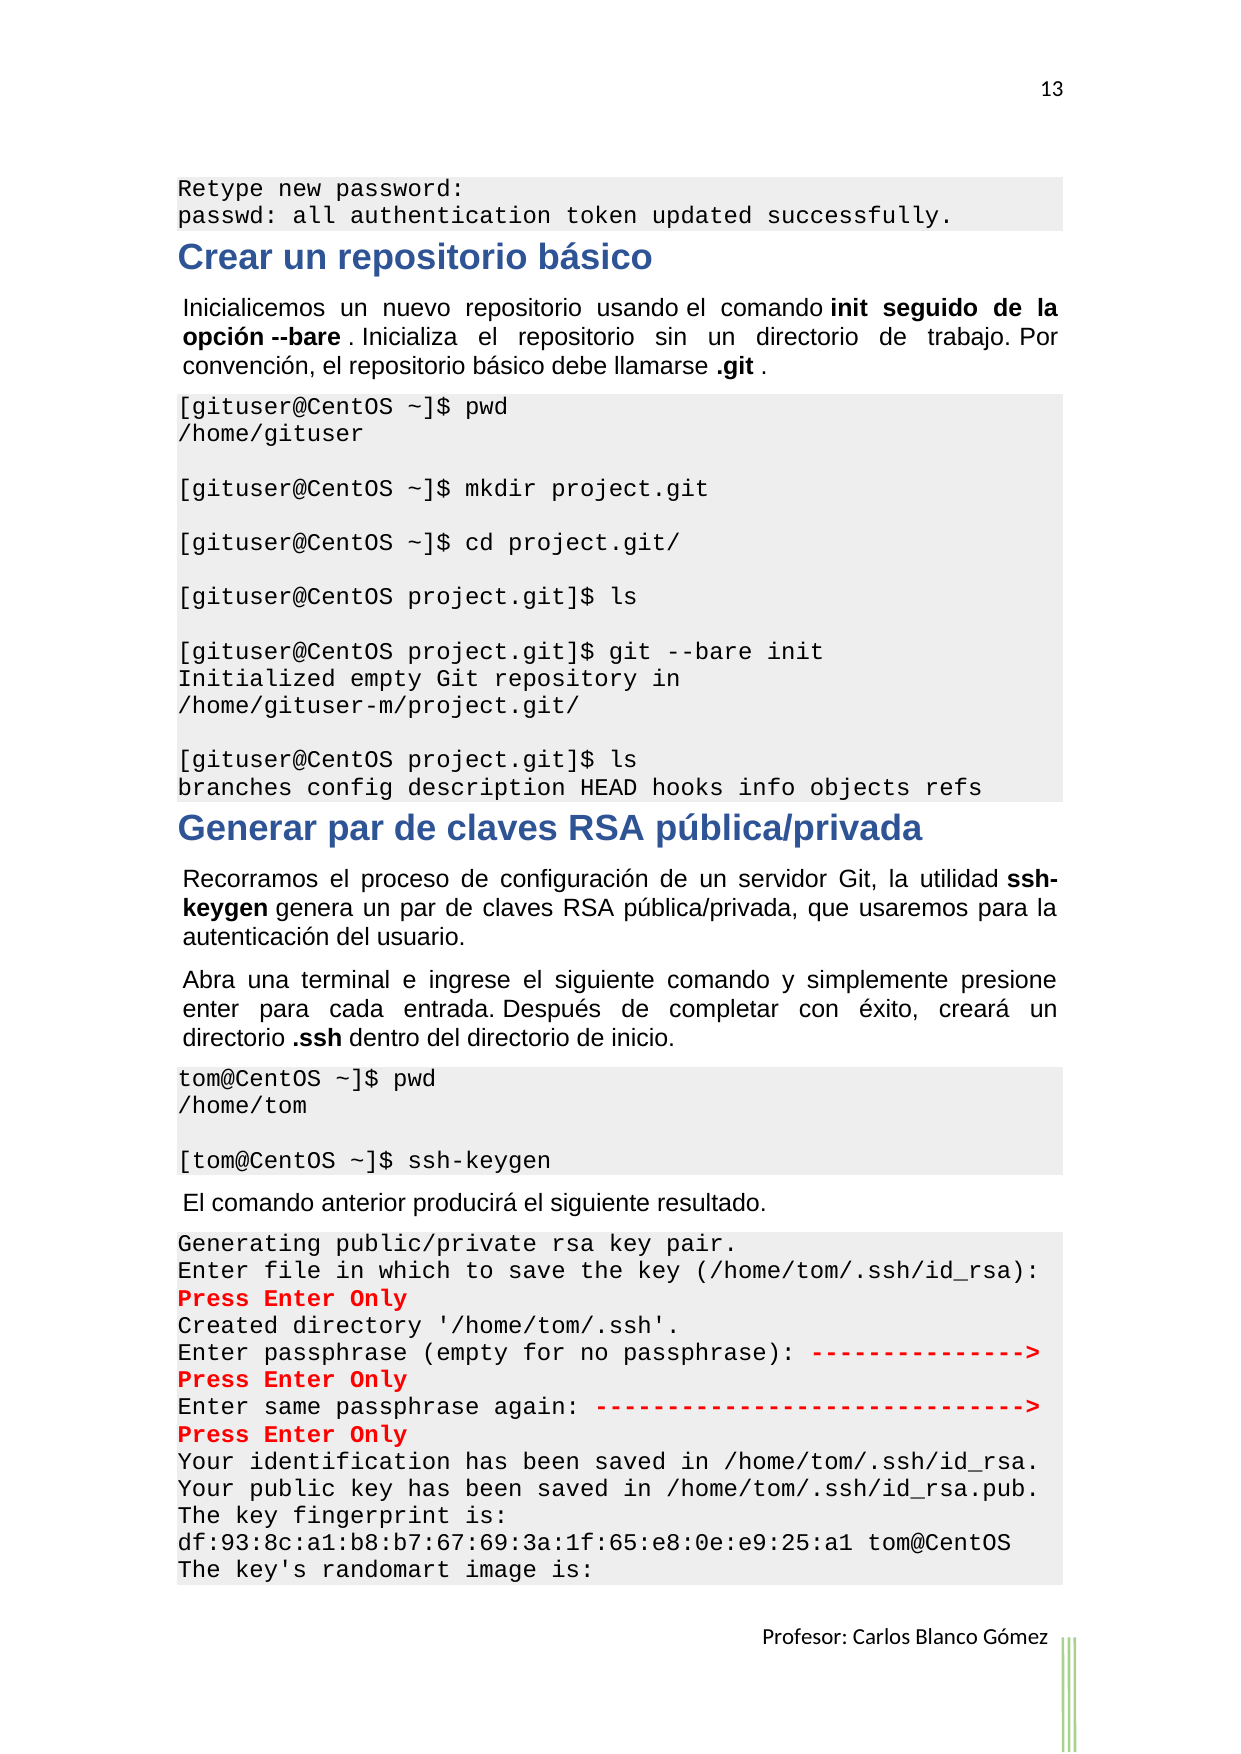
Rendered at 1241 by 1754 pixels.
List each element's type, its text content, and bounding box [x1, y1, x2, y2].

text [gituser@CentOS project.git]$ ls [177, 585, 1063, 612]
subtitle Generar par de claves RSA pública/privada [177, 806, 1063, 848]
text Generating public/private rsa key pair. [177, 1232, 1063, 1259]
text passwd: all authentication token updated successfully. [177, 204, 1063, 231]
text [gituser@CentOS project.git]$ git --bare init [177, 639, 1063, 666]
text [gituser@CentOS ~]$ cd project.git/ [177, 530, 1063, 557]
text branches config description HEAD hooks info objects refs [177, 775, 1063, 802]
text [gituser@CentOS ~]$ mkdir project.git [177, 476, 1063, 503]
text Enter passphrase (empty for no passphrase): ---------------> Press Enter Only [177, 1340, 1063, 1395]
text [gituser@CentOS ~]$ pwd [177, 394, 1063, 422]
text Enter file in which to save the key (/home/tom/.ssh/id_rsa): Press Enter Only [177, 1259, 1063, 1313]
text tom@CentOS ~]$ pwd [177, 1067, 1063, 1094]
text Created directory '/home/tom/.ssh'. [177, 1313, 1063, 1340]
text [tom@CentOS ~]$ ssh-keygen [177, 1148, 1063, 1175]
subtitle Crear un repositorio básico [177, 235, 1063, 277]
text Initialized empty Git repository in /home/gituser-m/project.git/ [177, 666, 1063, 721]
text [gituser@CentOS project.git]$ ls [177, 748, 1063, 775]
text The key's randomart image is: [177, 1558, 1063, 1585]
text /home/tom [177, 1094, 1063, 1121]
text El comando anterior producirá el siguiente resultado. [182, 1188, 1058, 1217]
text Enter same passphrase again: ------------------------------> Press Enter Only [177, 1395, 1063, 1449]
text Your public key has been saved in /home/tom/.ssh/id_rsa.pub. [177, 1476, 1063, 1503]
text Recorramos el proceso de configuración de un servidor Git, la utilidad ssh-keygen genera un par de claves RSA pública/privada, que usaremos para la autenticación del usuario. [182, 864, 1058, 950]
text Your identification has been saved in /home/tom/.ssh/id_rsa. [177, 1449, 1063, 1476]
text /home/gituser [177, 422, 1063, 449]
text Inicialicemos un nuevo repositorio usando el comando init seguido de la opción --bare . Inicializa el repositorio sin un directorio de trabajo. Por convención, el repositorio básico debe llamarse .git . [182, 293, 1058, 379]
text df:93:8c:a1:b8:b7:67:69:3a:1f:65:e8:0e:e9:25:a1 tom@CentOS [177, 1531, 1063, 1558]
text Retype new password: [177, 177, 1063, 204]
text The key fingerprint is: [177, 1503, 1063, 1531]
text Abra una terminal e ingrese el siguiente comando y simplemente presione enter para cada entrada. Después de completar con éxito, creará un directorio .ssh dentro del directorio de inicio. [182, 965, 1058, 1052]
